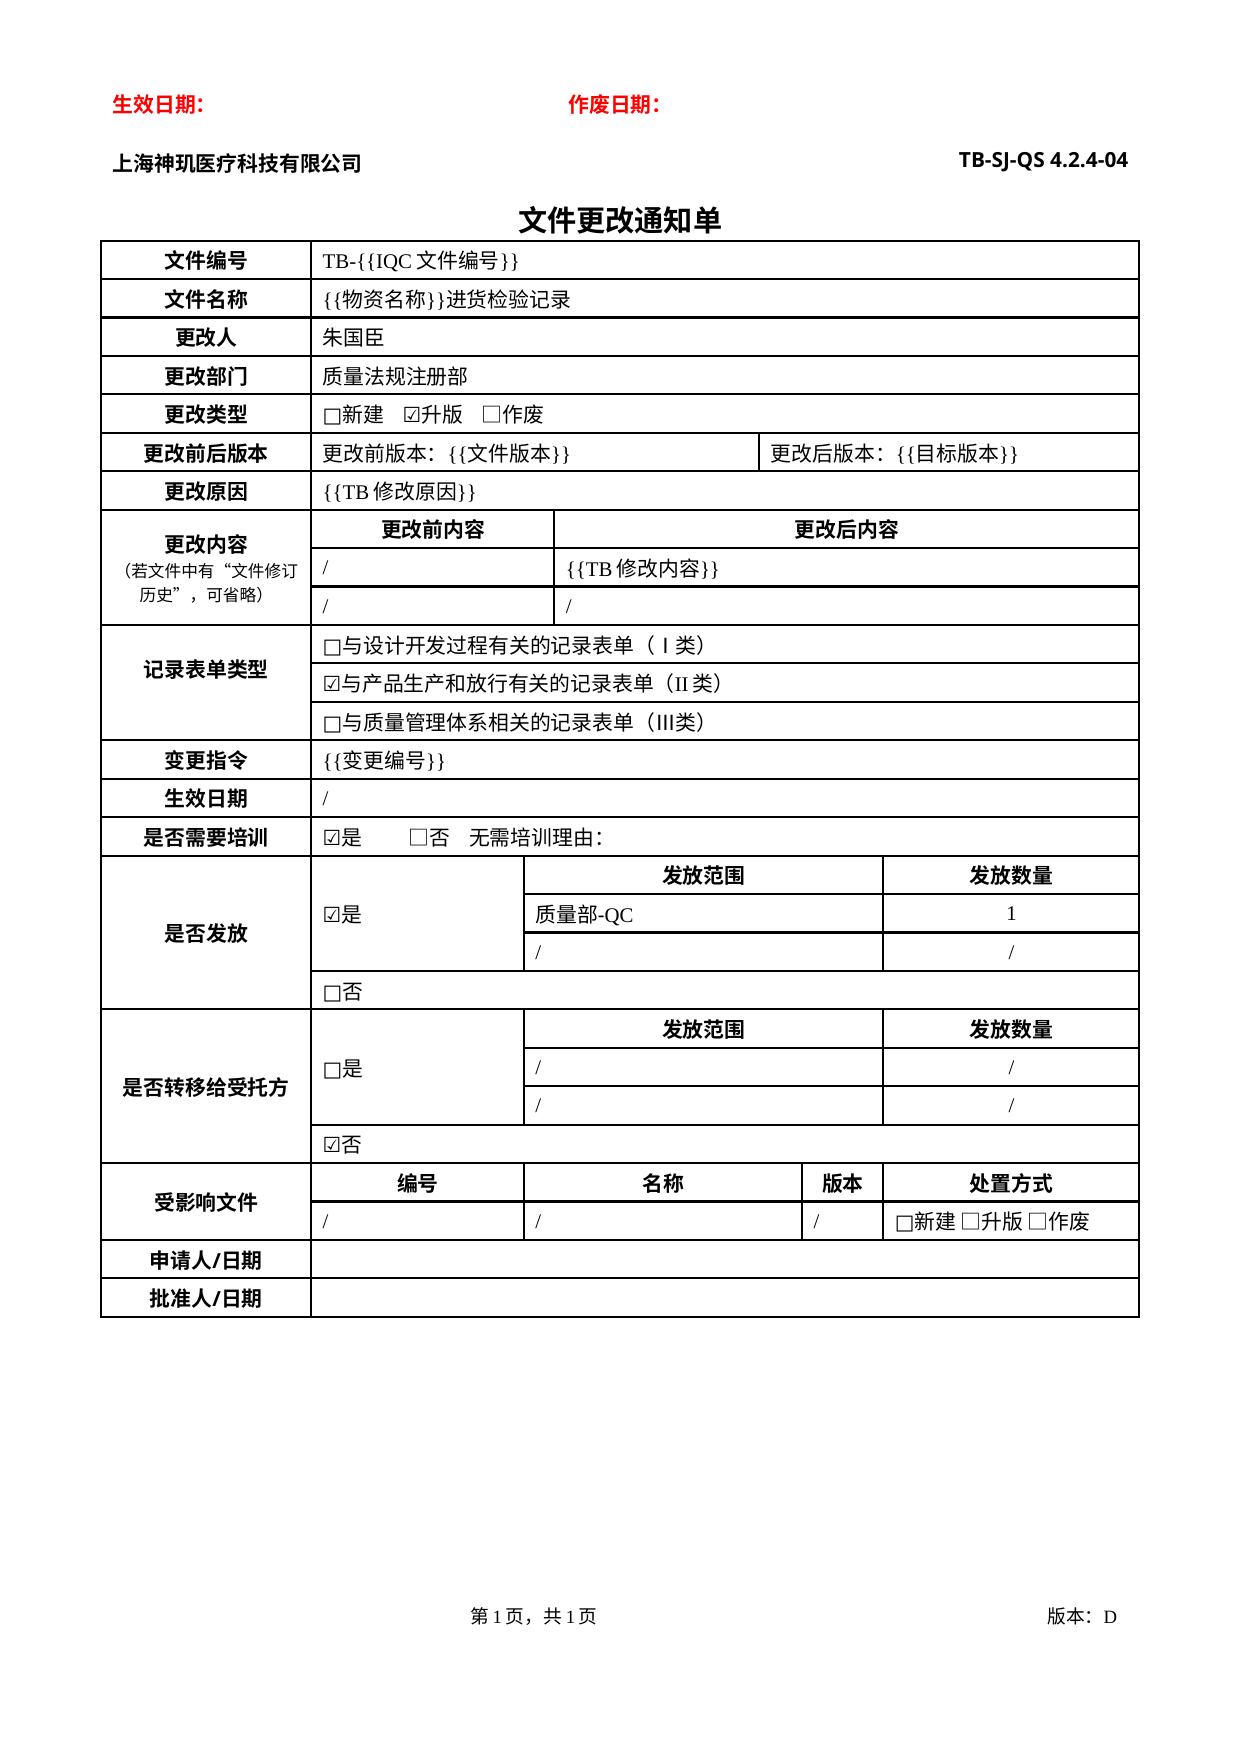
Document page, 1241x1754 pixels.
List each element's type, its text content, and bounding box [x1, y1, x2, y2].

table_cell [312, 1241, 1138, 1277]
table_cell / [525, 934, 882, 970]
table_cell [312, 1279, 1138, 1316]
table_cell 发放数量 [884, 1010, 1138, 1047]
table_cell □与设计开发过程有关的记录表单（Ⅰ类） [312, 626, 1138, 662]
table_cell / [555, 588, 1138, 624]
table_cell / [312, 780, 1138, 816]
table_cell ☑是 [312, 857, 523, 970]
table_cell / [312, 588, 553, 624]
table_cell 发放范围 [525, 1010, 882, 1047]
table_cell □新建 ☑升版 □作废 [312, 395, 1138, 432]
table_cell 质量法规注册部 [312, 357, 1138, 393]
table_cell 是否需要培训 [102, 818, 310, 854]
table_cell 是否发放 [102, 857, 310, 1008]
table_cell 生效日期 [102, 780, 310, 816]
table_cell ☑是 □否 无需培训理由： [312, 818, 1138, 854]
table_cell ☑与产品生产和放行有关的记录表单（II类） [312, 664, 1138, 701]
table_cell 更改后版本：{{目标版本}} [760, 434, 1138, 470]
table_cell / [884, 934, 1138, 970]
table_cell / [525, 1049, 882, 1085]
table_cell {{TB修改内容}} [555, 549, 1138, 585]
table_cell □否 [312, 972, 1138, 1008]
table_cell / [312, 1203, 523, 1239]
table_cell 1 [884, 895, 1138, 931]
table_cell 处置方式 [884, 1164, 1138, 1200]
table_cell 记录表单类型 [102, 626, 310, 739]
table_cell / [525, 1203, 801, 1239]
table_cell 更改类型 [102, 395, 310, 432]
table_cell 更改前后版本 [102, 434, 310, 470]
table_cell {{物资名称}}进货检验记录 [312, 280, 1138, 316]
table_cell / [525, 1087, 882, 1123]
table_cell 更改部门 [102, 357, 310, 393]
table_cell 朱国臣 [312, 319, 1138, 355]
table_cell 更改前内容 [312, 511, 553, 547]
table_cell □是 [312, 1010, 523, 1123]
table_cell 受影响文件 [102, 1164, 310, 1239]
table_cell 更改原因 [102, 472, 310, 508]
table_cell 版本 [803, 1164, 882, 1200]
table_cell TB-{{IQC文件编号}} [312, 242, 1138, 278]
table_cell / [884, 1087, 1138, 1123]
table_cell 更改内容 （若文件中有“文件修订历史”，可省略） [102, 511, 310, 624]
table_cell □与质量管理体系相关的记录表单（Ⅲ类） [312, 703, 1138, 739]
table_cell ☑否 [312, 1126, 1138, 1162]
table_cell 批准人/日期 [102, 1279, 310, 1316]
table_cell 名称 [525, 1164, 801, 1200]
table_cell 更改前版本：{{文件版本}} [312, 434, 758, 470]
table_cell 编号 [312, 1164, 523, 1200]
table_cell 更改后内容 [555, 511, 1138, 547]
table_cell / [884, 1049, 1138, 1085]
table_cell 文件编号 [102, 242, 310, 278]
table_cell 是否转移给受托方 [102, 1010, 310, 1162]
table_cell 更改人 [102, 319, 310, 355]
table_cell {{TB修改原因}} [312, 472, 1138, 508]
table_cell □新建 □升版 □作废 [884, 1203, 1138, 1239]
table_cell 发放范围 [525, 857, 882, 893]
table_cell / [803, 1203, 882, 1239]
table_cell {{变更编号}} [312, 741, 1138, 778]
table_cell / [312, 549, 553, 585]
table_cell 申请人/日期 [102, 1241, 310, 1277]
table_cell 变更指令 [102, 741, 310, 778]
table_header 文件更改通知单 [101, 197, 1139, 239]
table_cell 文件名称 [102, 280, 310, 316]
table_cell 发放数量 [884, 857, 1138, 893]
table_cell 质量部-QC [525, 895, 882, 931]
